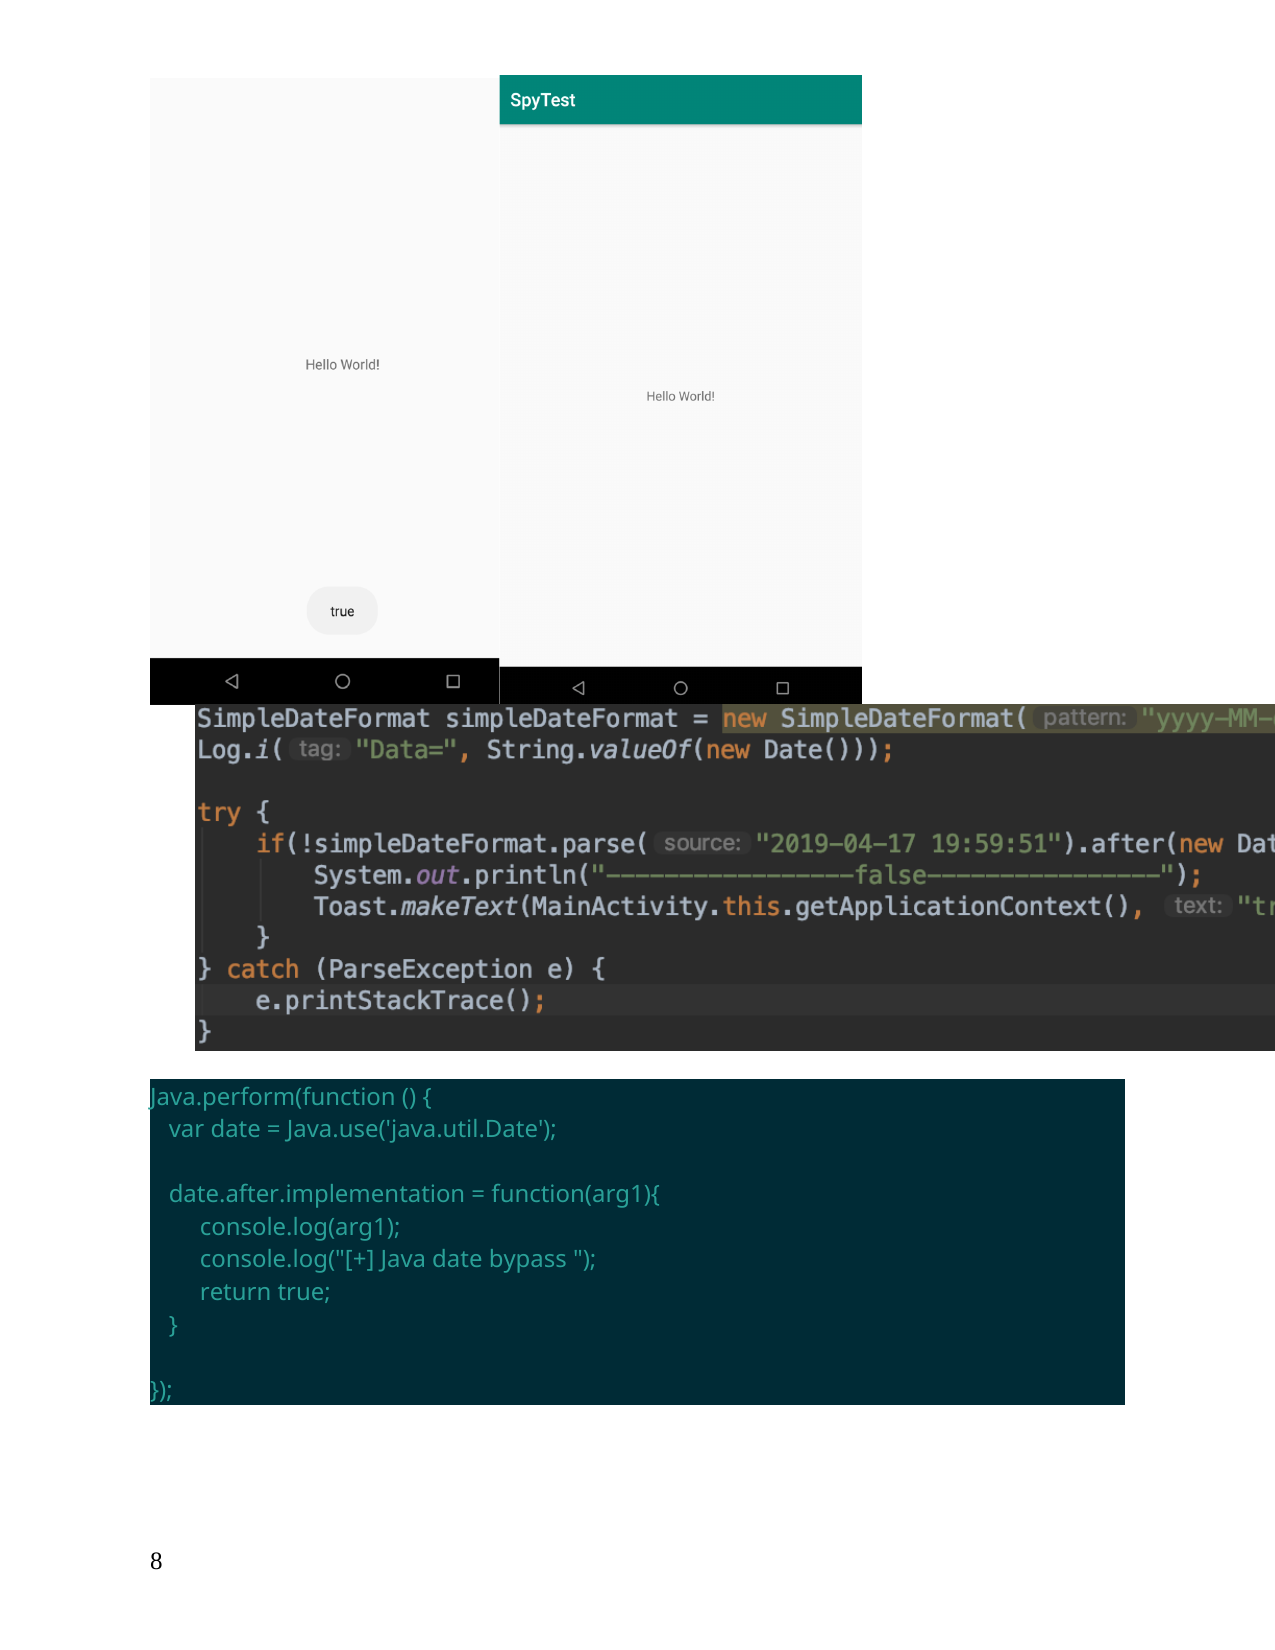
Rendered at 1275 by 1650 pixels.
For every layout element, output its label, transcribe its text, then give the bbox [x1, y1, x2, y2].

text Java.perform(function () { var date = Java.use('java.util.Date'); date.after.implementation = function(arg1){ console.log(arg1); console.log("[+] Java date bypass "); return true; } }); [150, 1079, 1125, 1405]
picture [150, 75, 1275, 1051]
